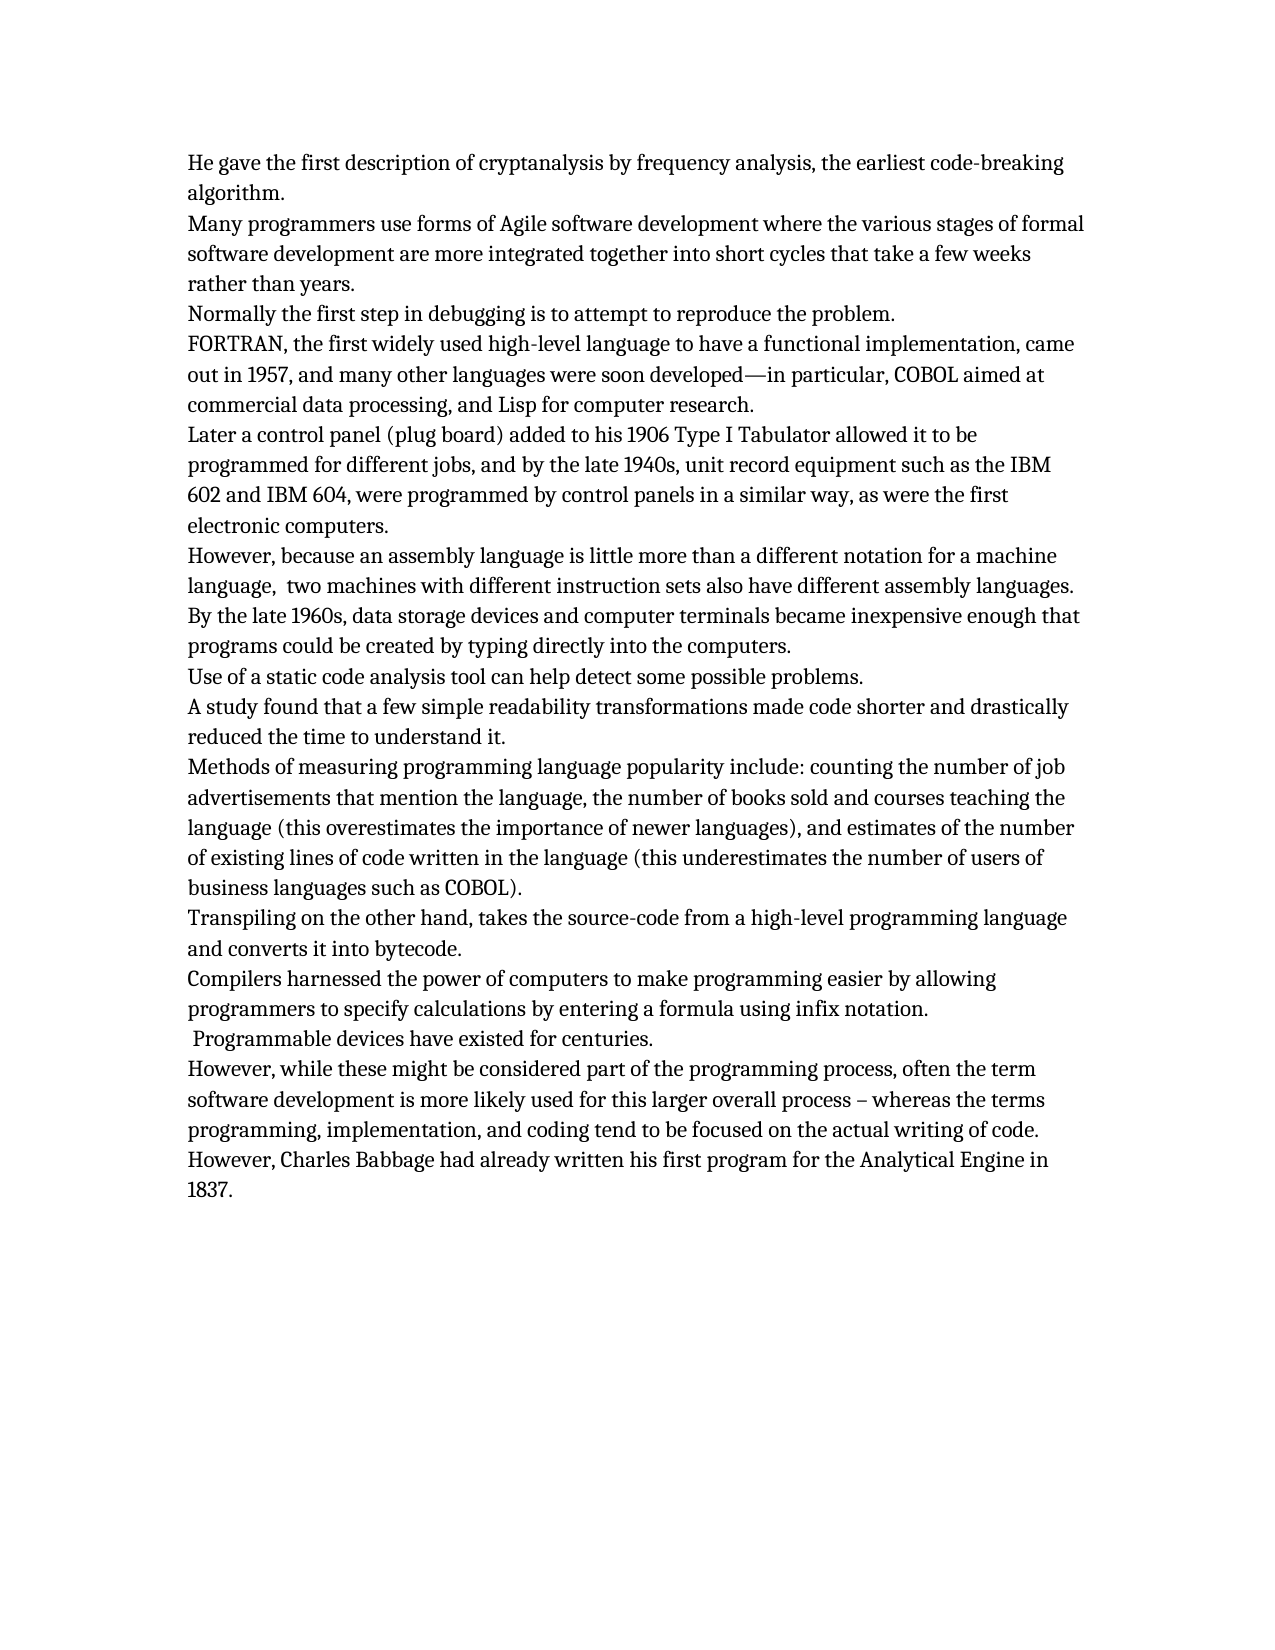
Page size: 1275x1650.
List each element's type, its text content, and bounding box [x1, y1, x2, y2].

text He gave the first description of cryptanalysis by frequency analysis, the earliest code-breaking algorithm. Many programmers use forms of Agile software development where the various stages of formal software development are more integrated together into short cycles that take a few weeks rather than years. Normally the first step in debugging is to attempt to reproduce the problem. FORTRAN, the first widely used high-level language to have a functional implementation, came out in 1957, and many other languages were soon developed—in particular, COBOL aimed at commercial data processing, and Lisp for computer research. Later a control panel (plug board) added to his 1906 Type I Tabulator allowed it to be programmed for different jobs, and by the late 1940s, unit record equipment such as the IBM 602 and IBM 604, were programmed by control panels in a similar way, as were the first electronic computers. However, because an assembly language is little more than a different notation for a machine language, two machines with different instruction sets also have different assembly languages. By the late 1960s, data storage devices and computer terminals became inexpensive enough that programs could be created by typing directly into the computers. Use of a static code analysis tool can help detect some possible problems. A study found that a few simple readability transformations made code shorter and drastically reduced the time to understand it. Methods of measuring programming language popularity include: counting the number of job advertisements that mention the language, the number of books sold and courses teaching the language (this overestimates the importance of newer languages), and estimates of the number of existing lines of code written in the language (this underestimates the number of users of business languages such as COBOL). Transpiling on the other hand, takes the source-code from a high-level programming language and converts it into bytecode. Compilers harnessed the power of computers to make programming easier by allowing programmers to specify calculations by entering a formula using infix notation. Programmable devices have existed for centuries. However, while these might be considered part of the programming process, often the term software development is more likely used for this larger overall process – whereas the terms programming, implementation, and coding tend to be focused on the actual writing of code. However, Charles Babbage had already written his first program for the Analytical Engine in 1837. [187, 150, 1087, 1203]
